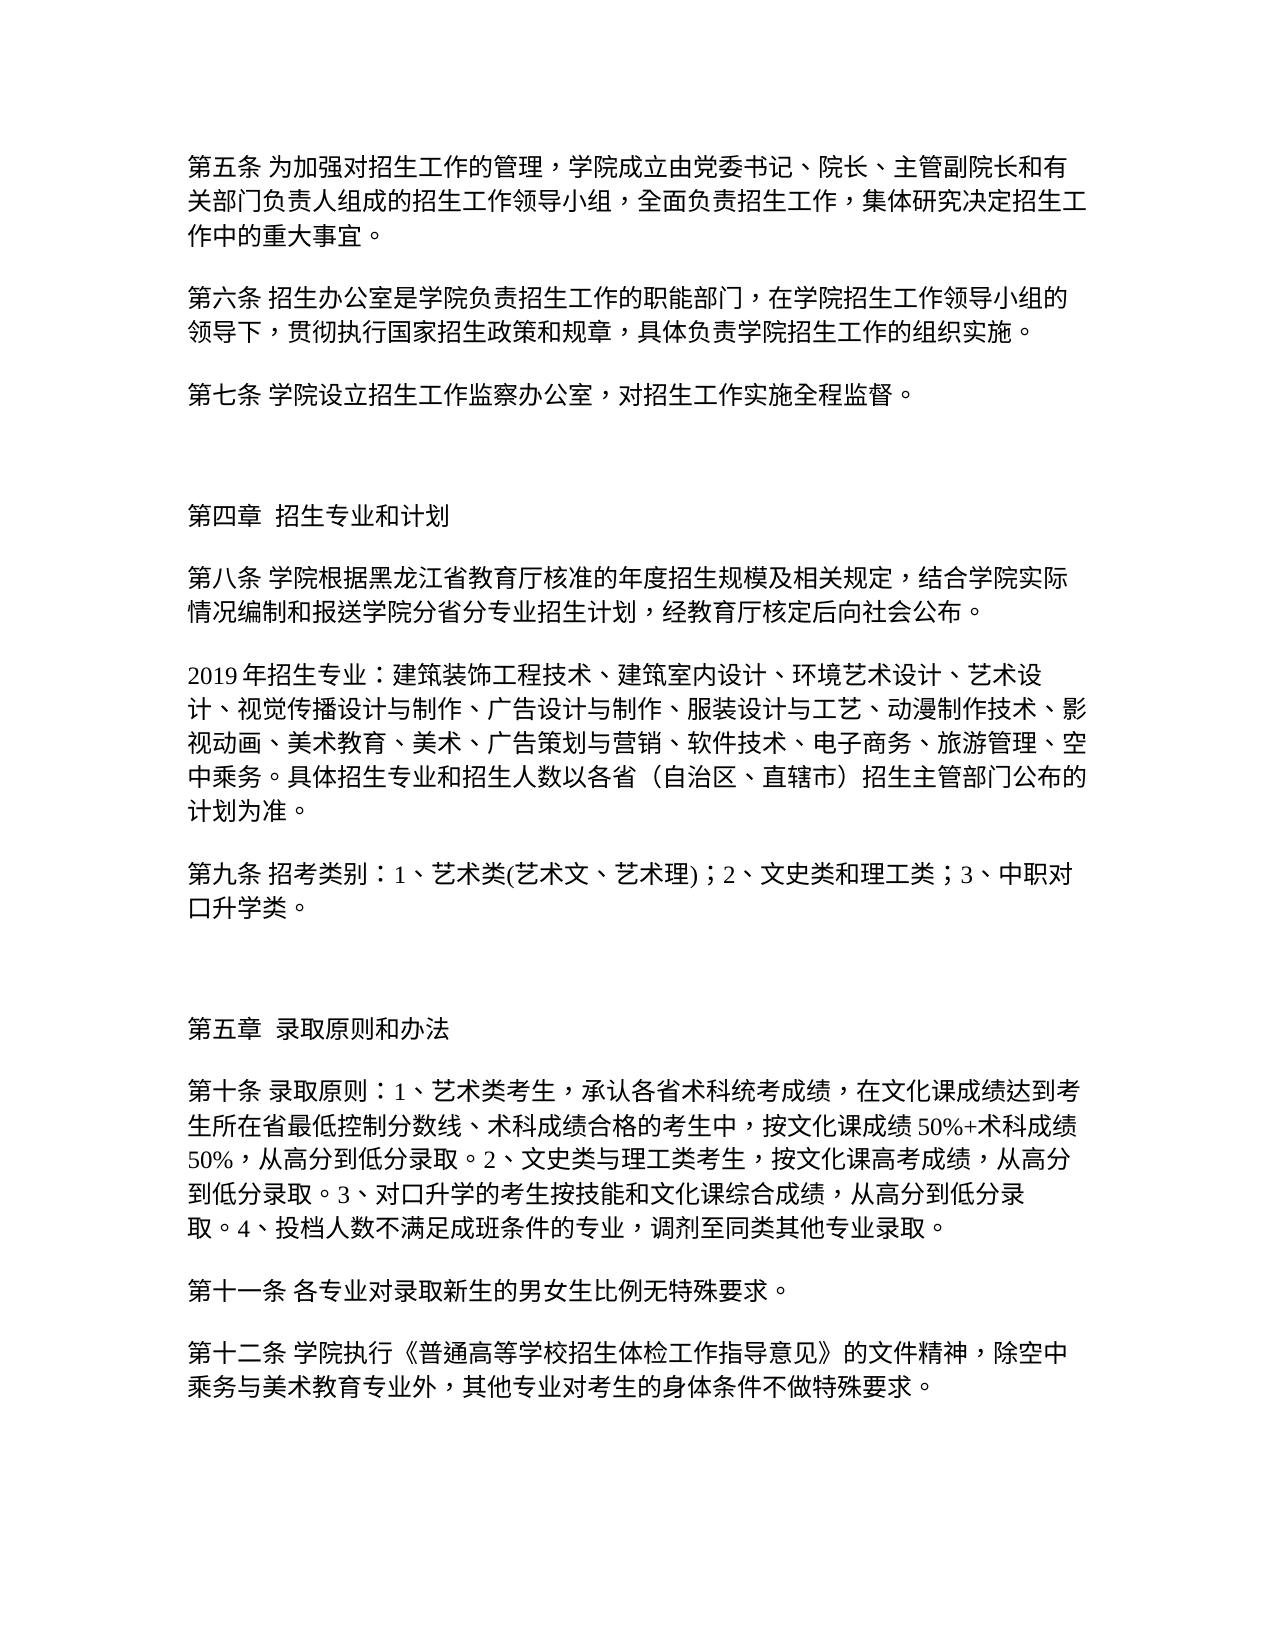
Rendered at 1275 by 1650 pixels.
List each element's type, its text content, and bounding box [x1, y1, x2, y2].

text 第七条 学院设立招生工作监察办公室，对招生工作实施全程监督。 [187, 378, 1087, 412]
text 第八条 学院根据黑龙江省教育厅核准的年度招生规模及相关规定，结合学院实际情况编制和报送学院分省分专业招生计划，经教育厅核定后向社会公布。 [187, 561, 1087, 629]
text 2019年招生专业：建筑装饰工程技术、建筑室内设计、环境艺术设计、艺术设计、视觉传播设计与制作、广告设计与制作、服装设计与工艺、动漫制作技术、影视动画、美术教育、美术、广告策划与营销、软件技术、电子商务、旅游管理、空中乘务。具体招生专业和招生人数以各省（自治区、直辖市）招生主管部门公布的计划为准。 [187, 658, 1087, 828]
text 第九条 招考类别：1、艺术类(艺术文、艺术理)；2、文史类和理工类；3、中职对口升学类。 [187, 857, 1087, 925]
text 第十条 录取原则：1、艺术类考生，承认各省术科统考成绩，在文化课成绩达到考生所在省最低控制分数线、术科成绩合格的考生中，按文化课成绩50%+术科成绩50%，从高分到低分录取。2、文史类与理工类考生，按文化课高考成绩，从高分到低分录取。3、对口升学的考生按技能和文化课综合成绩，从高分到低分录取。4、投档人数不满足成班条件的专业，调剂至同类其他专业录取。 [187, 1074, 1087, 1244]
text 第四章 招生专业和计划 [187, 498, 1087, 532]
text 第六条 招生办公室是学院负责招生工作的职能部门，在学院招生工作领导小组的领导下，贯彻执行国家招生政策和规章，具体负责学院招生工作的组织实施。 [187, 281, 1087, 349]
text 第十一条 各专业对录取新生的男女生比例无特殊要求。 [187, 1273, 1087, 1307]
text 第五章 录取原则和办法 [187, 1011, 1087, 1045]
text 第五条 为加强对招生工作的管理，学院成立由党委书记、院长、主管副院长和有关部门负责人组成的招生工作领导小组，全面负责招生工作，集体研究决定招生工作中的重大事宜。 [187, 150, 1087, 252]
text 第十二条 学院执行《普通高等学校招生体检工作指导意见》的文件精神，除空中乘务与美术教育专业外，其他专业对考生的身体条件不做特殊要求。 [187, 1336, 1087, 1404]
